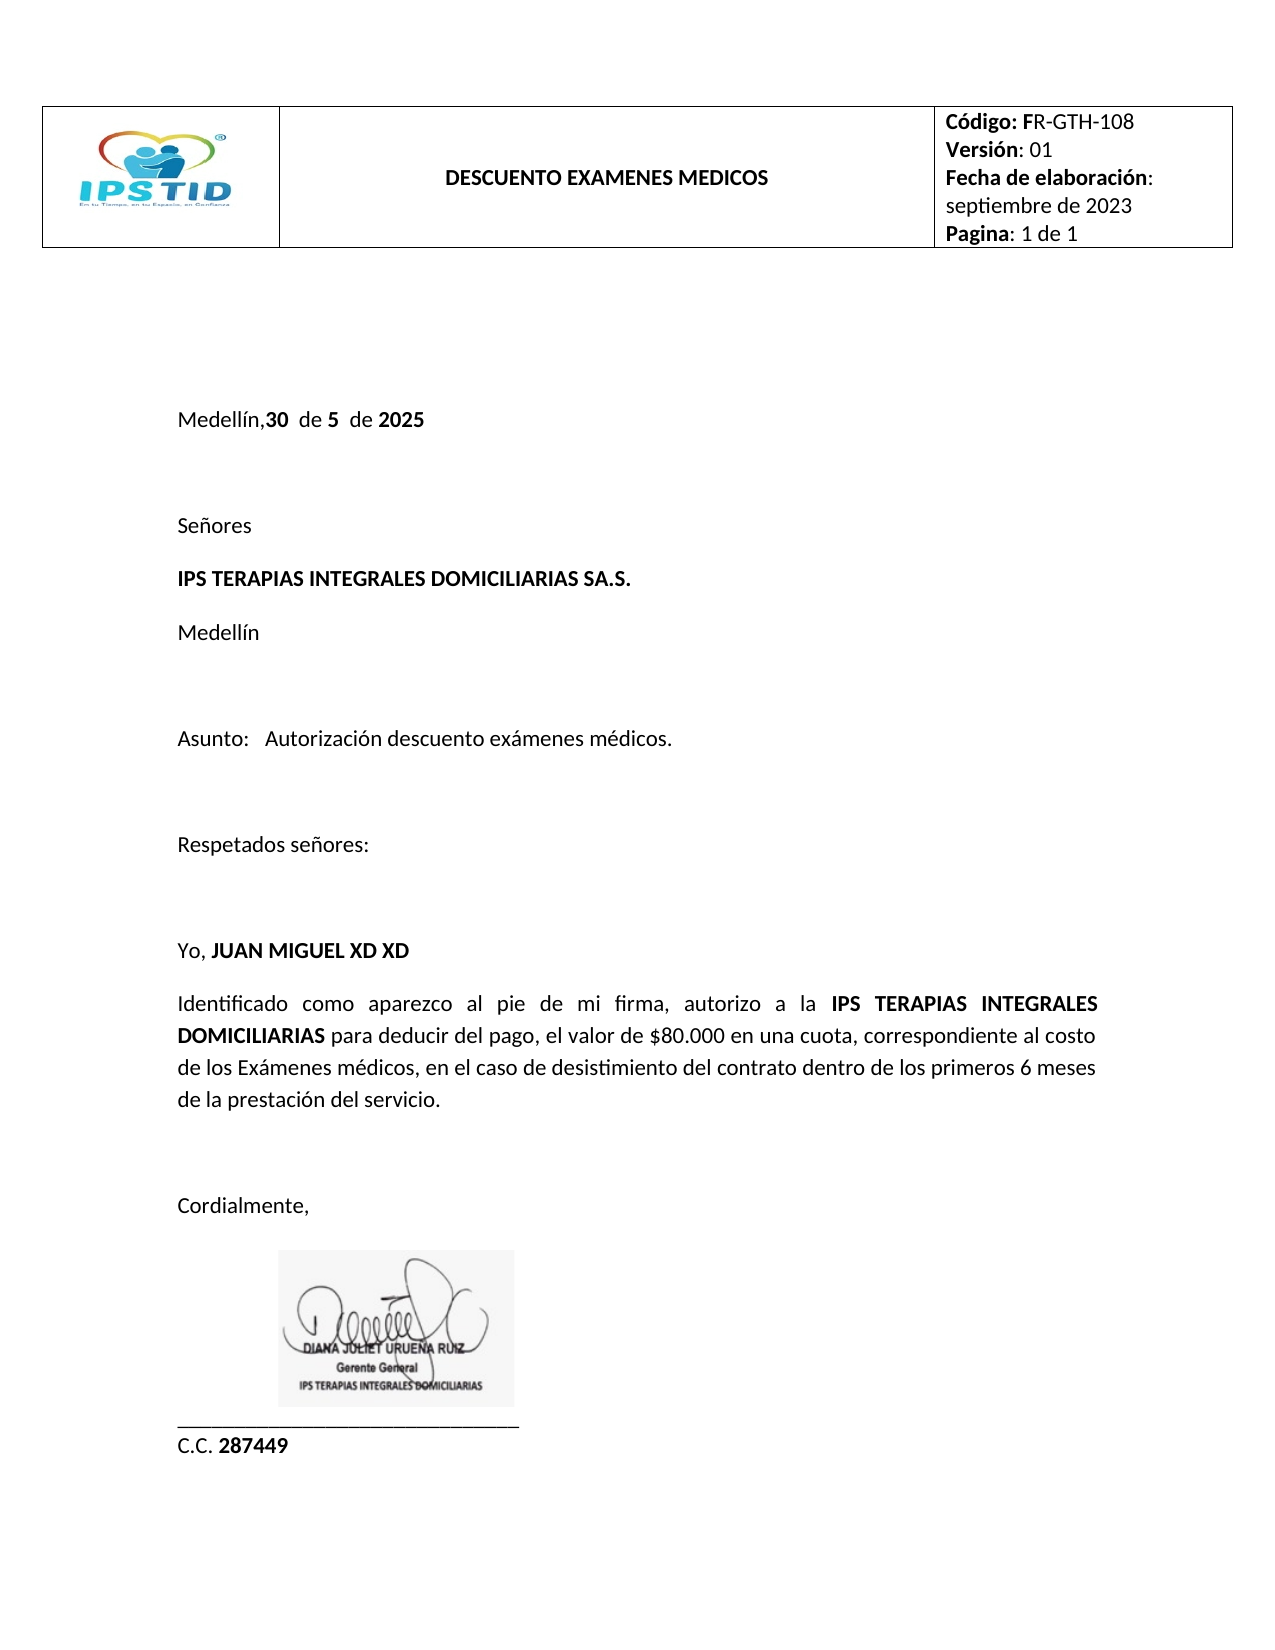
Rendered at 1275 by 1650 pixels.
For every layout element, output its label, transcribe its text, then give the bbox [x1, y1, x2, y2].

text Yo, JUAN MIGUEL XD XD [177, 936, 1098, 964]
picture [278, 1250, 515, 1407]
text Cordialmente, [177, 1191, 1098, 1219]
text Medellín [177, 618, 1098, 646]
text IPS TERAPIAS INTEGRALES DOMICILIARIAS SA.S. [177, 564, 1098, 593]
text Identificado como aparezco al pie de mi firma, autorizo a la IPS TERAPIAS INTEGRALES DOMICILIARIAS para deducir del pago, el valor de $80.000 en una cuota, correspondiente al costo de los Exámenes médicos, en el caso de desistimiento del contrato dentro de los primeros 6 meses de la prestación del servicio. [177, 989, 1098, 1113]
text ______________________________ [177, 1403, 1098, 1431]
text Respetados señores: [177, 830, 1098, 858]
text Señores [177, 512, 1098, 539]
text C.C. 287449 [177, 1431, 1098, 1459]
picture [58, 107, 265, 235]
text Asunto: Autorización descuento exámenes médicos. [177, 724, 1098, 752]
text Medellín,30 de 5 de 2025 [177, 406, 1098, 433]
